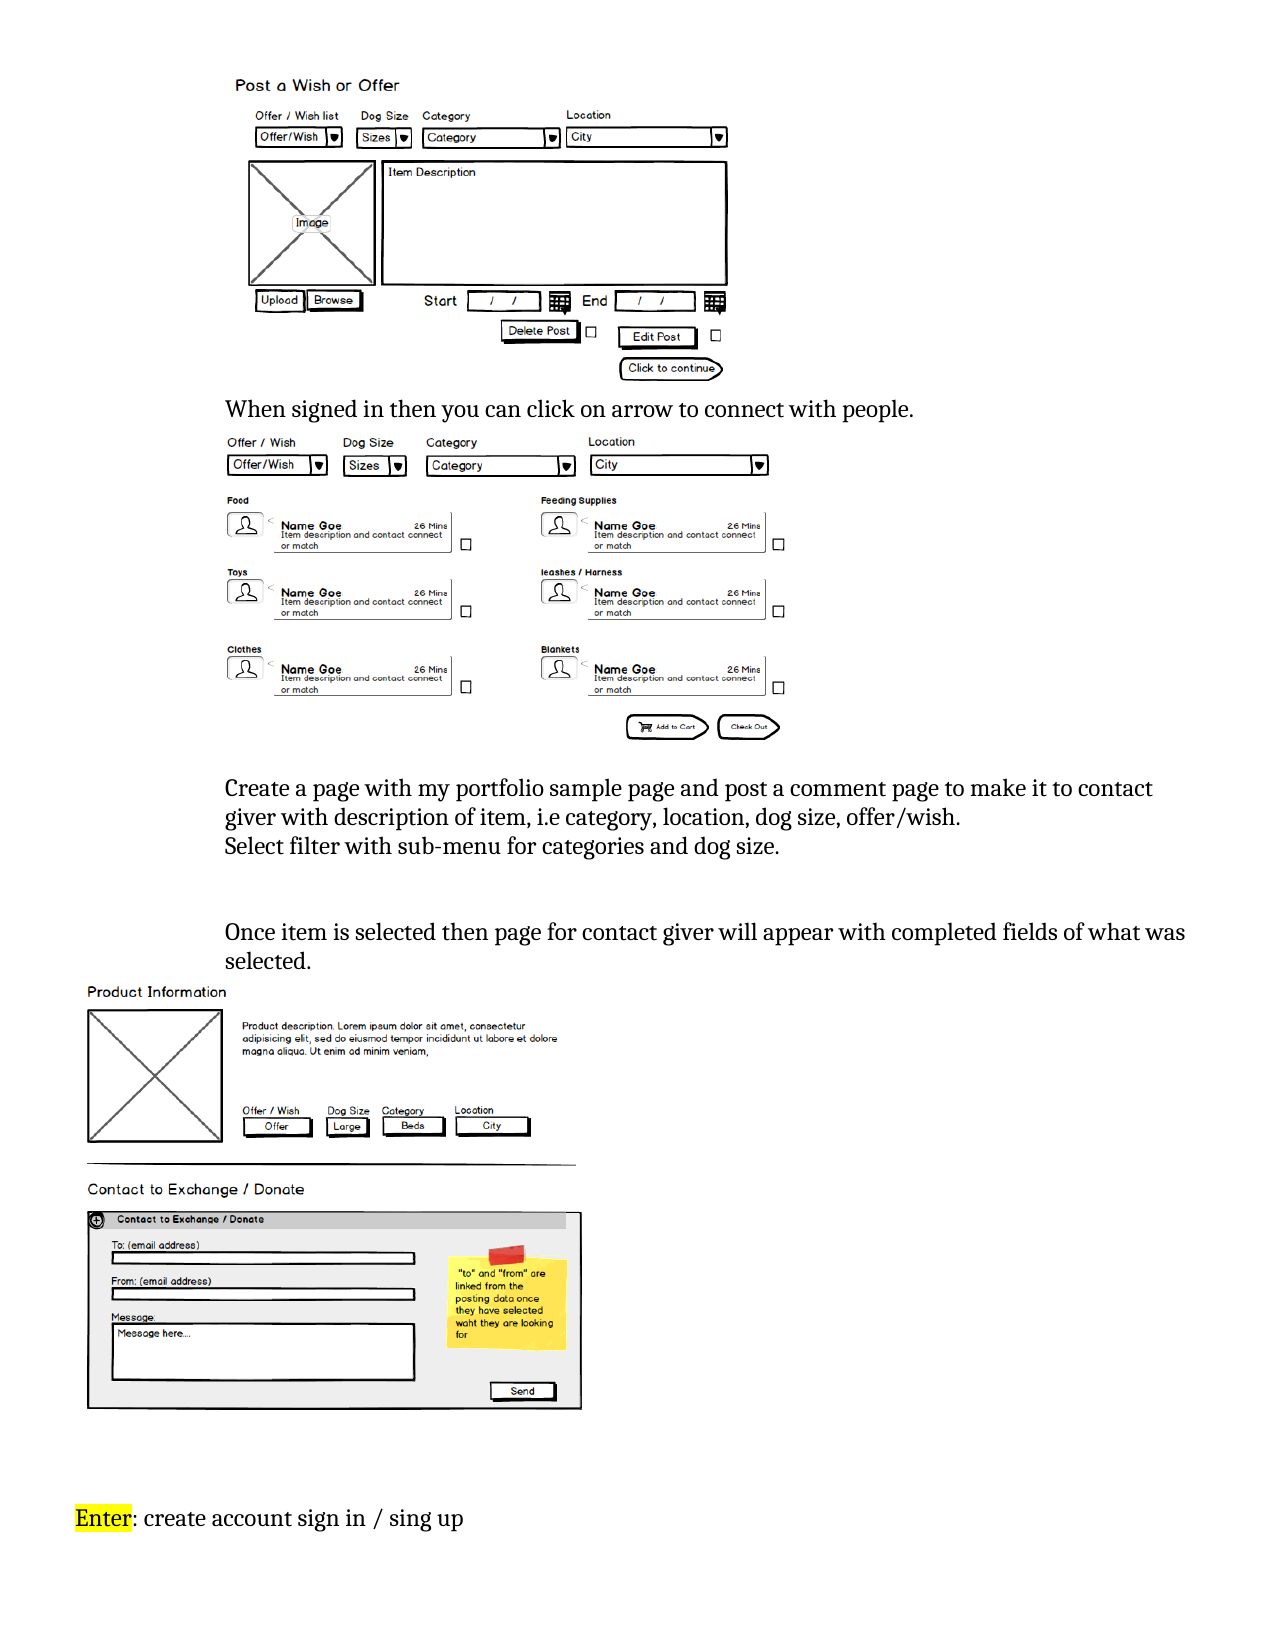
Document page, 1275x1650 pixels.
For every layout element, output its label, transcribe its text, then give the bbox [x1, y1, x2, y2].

picture [75, 975, 599, 1418]
text Enter: create account sign in / sing up [75, 1503, 1200, 1532]
picture [225, 75, 769, 396]
text When signed in then you can click on arrow to connect with people. [225, 395, 1200, 424]
text Once item is selected then page for contact giver will appear with completed fields of what was selected. [225, 918, 1200, 976]
text Create a page with my portfolio sample page and post a comment page to make it to contact giver with description of item, i.e category, location, dog size, offer/wish. [225, 774, 1200, 832]
text Select filter with sub-menu for categories and dog size. [225, 832, 1200, 861]
picture [225, 424, 803, 746]
